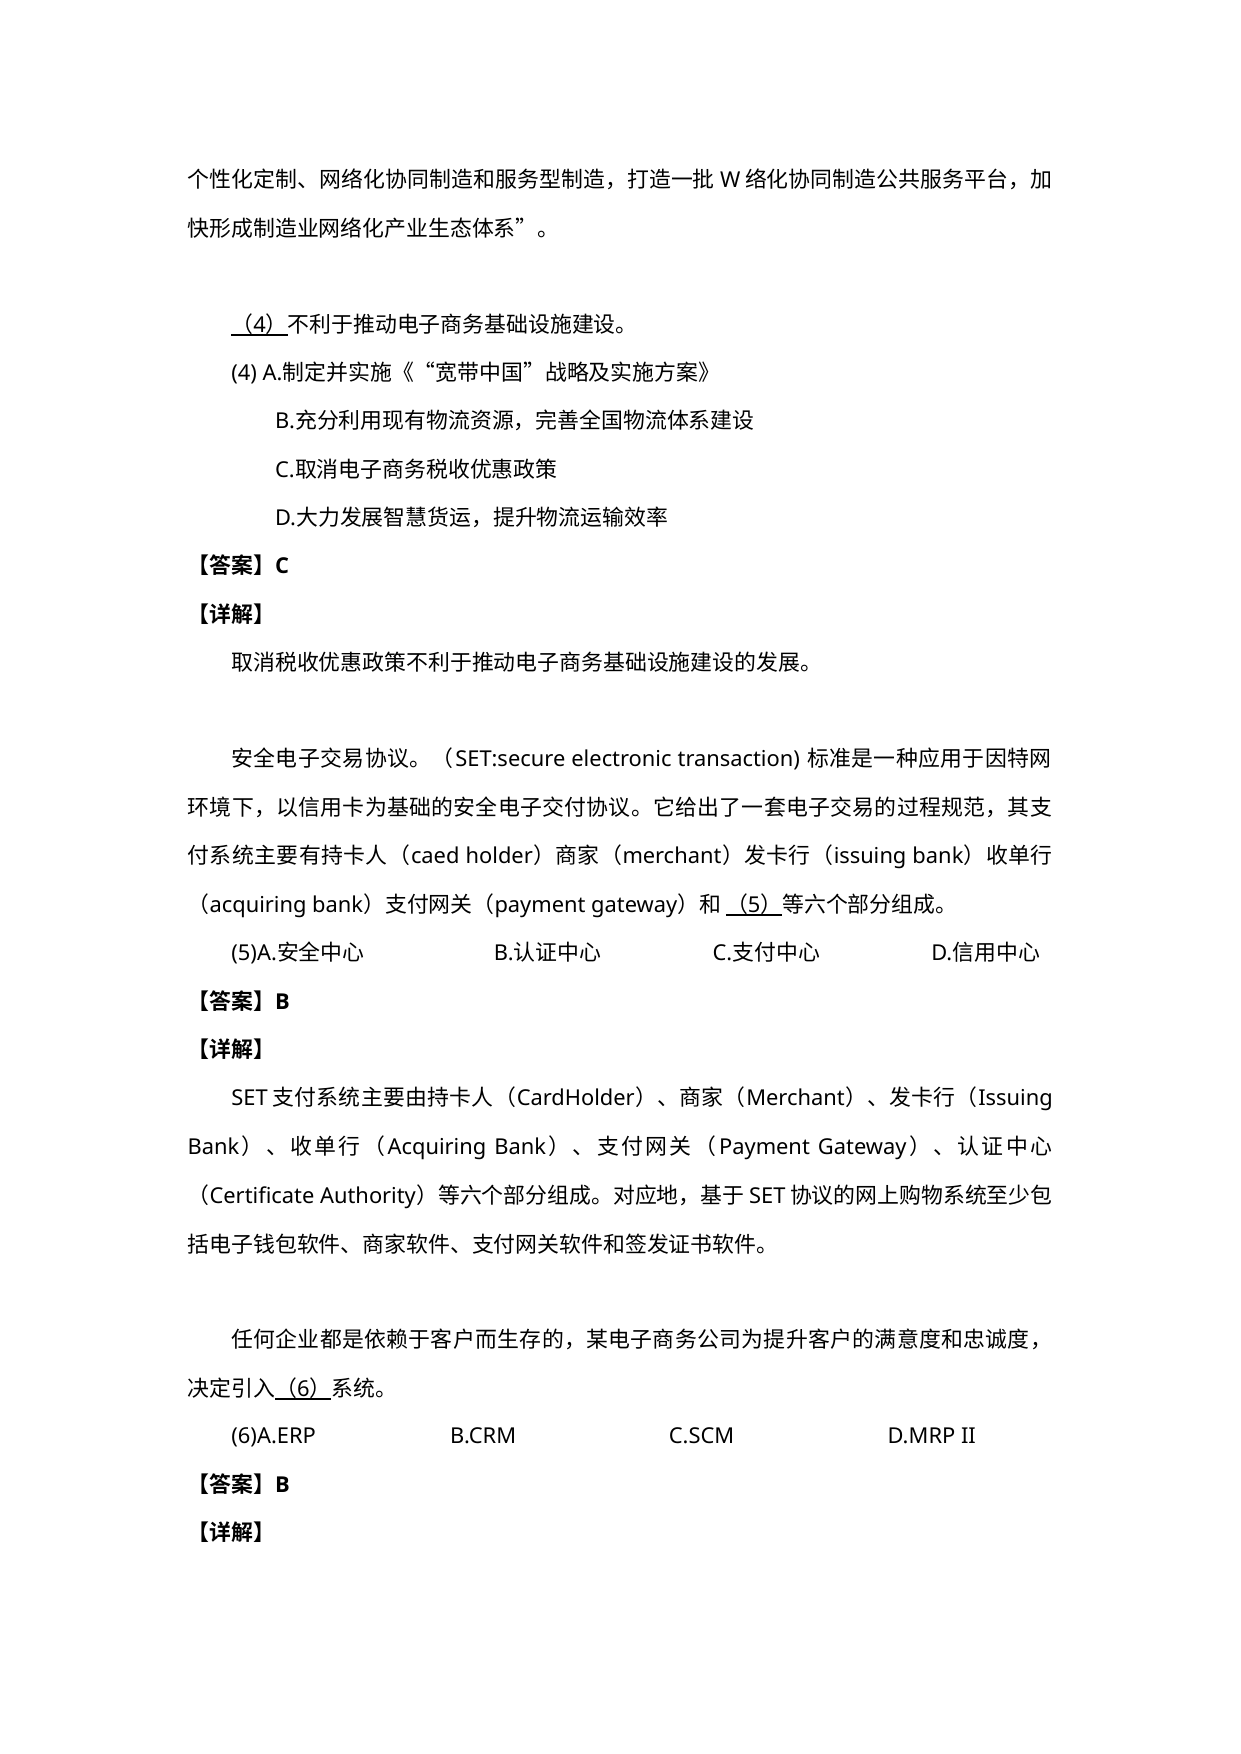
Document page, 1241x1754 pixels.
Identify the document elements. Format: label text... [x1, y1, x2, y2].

text 【详解】 [187, 1515, 1053, 1547]
text C.取消电子商务税收优惠政策 [187, 451, 1053, 484]
text 任何企业都是依赖于客户而生存的，某电子商务公司为提升客户的满意度和忠诚度，决定引入（6）系统。 [187, 1322, 1053, 1403]
text SET支付系统主要由持卡人（CardHolder）、商家（Merchant）、发卡行（Issuing Bank）、收单行（Acquiring Bank）、支付网关（Payment Gateway）、认证中心（Certificate Authority）等六个部分组成。对应地，基于SET协议的网上购物系统至少包括电子钱包软件、商家软件、支付网关软件和签发证书软件。 [187, 1080, 1053, 1259]
text (6)A.ERP B.CRM C.SCM D.MRP II [187, 1419, 1053, 1452]
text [187, 162, 1053, 243]
text 【答案】B [187, 1467, 1053, 1499]
text (4) A.制定并实施《“宽带中国”战略及实施方案》 [187, 355, 1053, 387]
text D.大力发展智慧货运，提升物流运输效率 [187, 500, 1053, 532]
text 取消税收优惠政策不利于推动电子商务基础设施建设的发展。 [187, 645, 1053, 677]
text 安全电子交易协议。（SET:secure electronic transaction) 标准是一种应用于因特网环境下，以信用卡为基础的安全电子交付协议。它给出了一套电子交易的过程规范，其支付系统主要有持卡人（caed holder）商家（merchant）发卡行（issuing bank）收单行（acquiring bank）支付网关（payment gateway）和 （5）等六个部分组成。 [187, 741, 1053, 919]
text 【答案】C [187, 548, 1053, 581]
text 【详解】 [187, 596, 1053, 629]
text B.充分利用现有物流资源，完善全国物流体系建设 [231, 403, 1053, 436]
text 【详解】 [187, 1032, 1053, 1064]
text 【答案】B [187, 983, 1053, 1016]
text （4）不利于推动电子商务基础设施建设。 [187, 306, 1053, 339]
text (5)A.安全中心 B.认证中心 C.支付中心 D.信用中心 [187, 935, 1053, 968]
